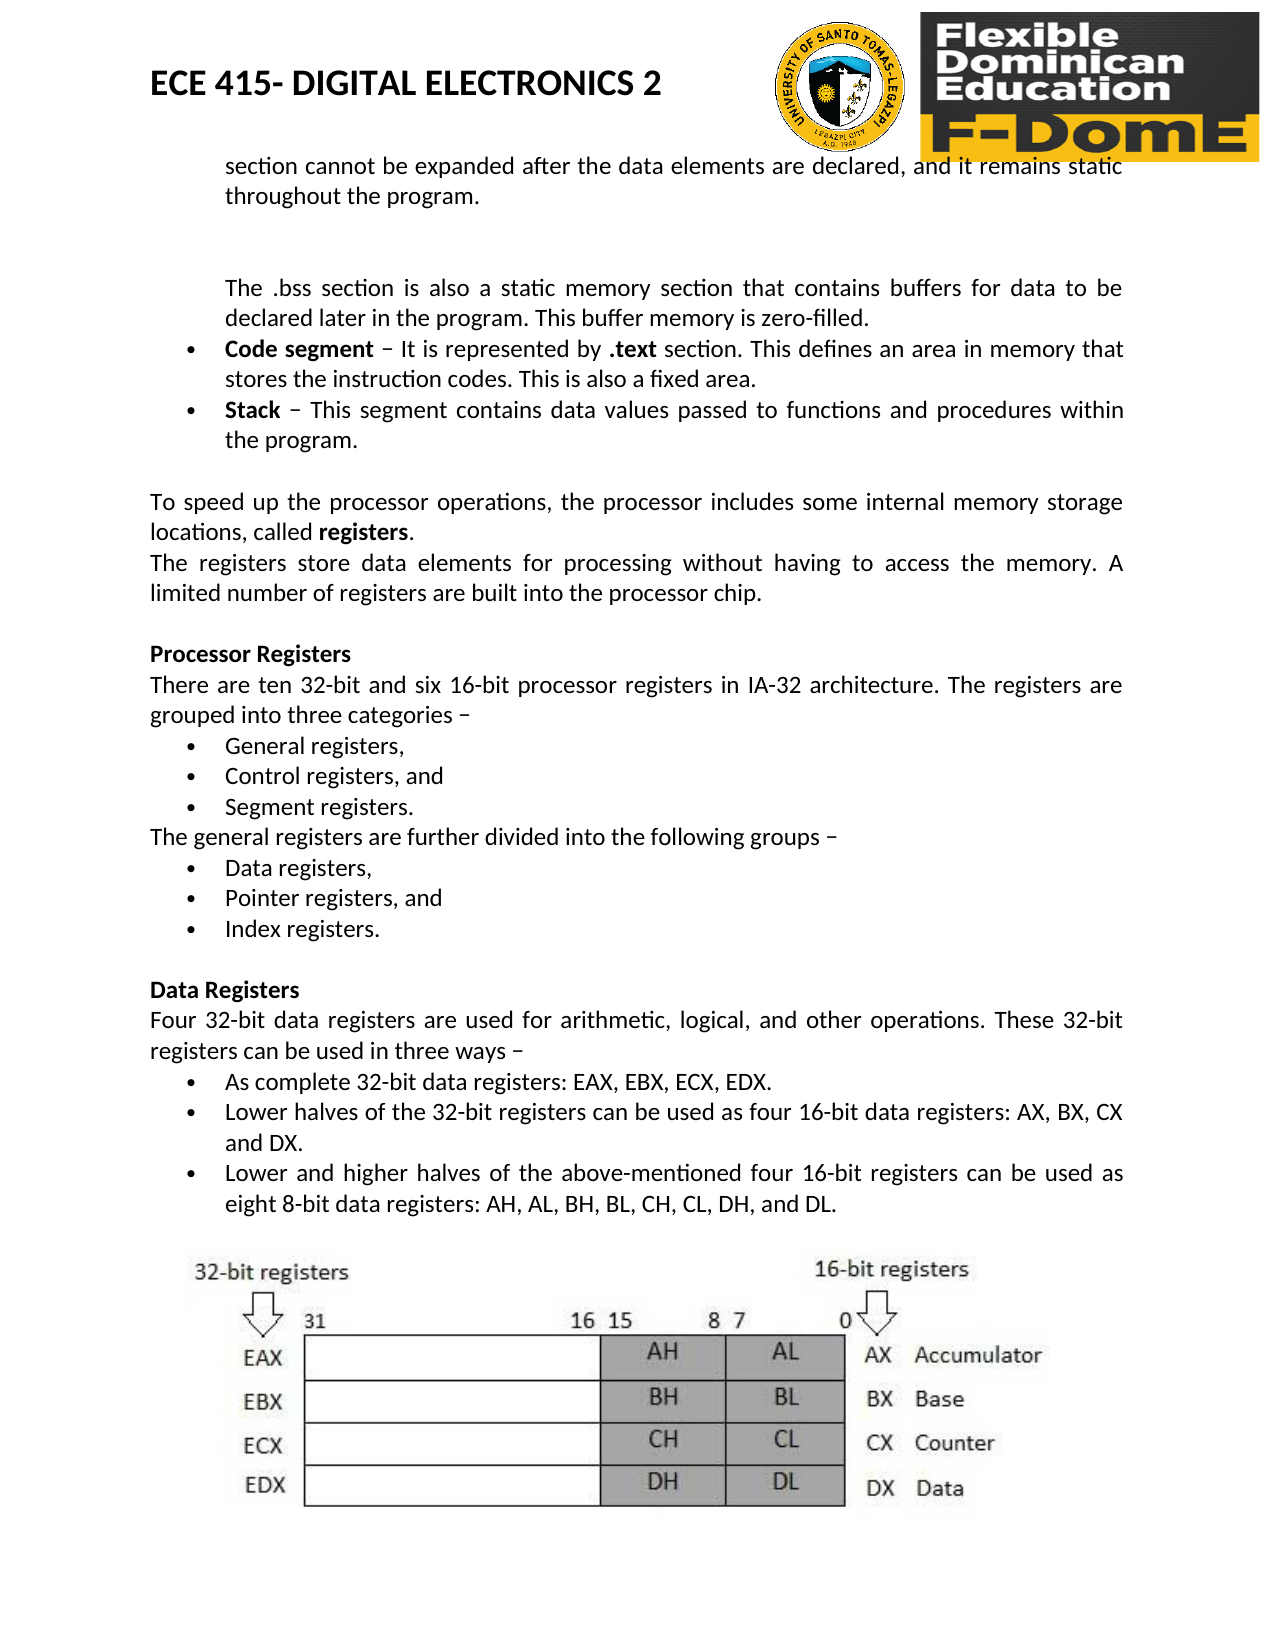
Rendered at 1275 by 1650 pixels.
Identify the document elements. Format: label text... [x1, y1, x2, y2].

picture [182, 1250, 1050, 1518]
list Lower halves of the 32-bit registers can be used as four 16-bit data registers: AX, BX, CX and DX. [187, 1096, 1125, 1157]
list Segment registers. [187, 791, 1125, 821]
text Four 32-bit data registers are used for arithmetic, logical, and other operations. These 32-bit registers can be used in three ways − [150, 1004, 1125, 1066]
list Stack − This segment contains data values passed to functions and procedures within the program. [187, 394, 1125, 455]
text The registers store data elements for processing without having to access the memory. A limited number of registers are built into the processor chip. [150, 547, 1125, 608]
list As complete 32-bit data registers: EAX, EBX, ECX, EDX. [187, 1066, 1125, 1096]
list Index registers. [187, 913, 1125, 943]
picture [764, 12, 914, 150]
text The .bss section is also a static memory section that contains buffers for data to be declared later in the program. This buffer memory is zero-filled. [225, 272, 1125, 333]
list Control registers, and [187, 760, 1125, 791]
list Pointer registers, and [187, 882, 1125, 913]
list Lower and higher halves of the above-mentioned four 16-bit registers can be used as eight 8-bit data registers: AH, AL, BH, BL, CH, CL, DH, and DL. [187, 1157, 1125, 1218]
list Code segment − It is represented by .text section. This defines an area in memory that stores the instruction codes. This is also a fixed area. [187, 333, 1125, 394]
list Data registers, [187, 852, 1125, 882]
text There are ten 32-bit and six 16-bit processor registers in IA-32 architecture. The registers are grouped into three categories − [150, 669, 1125, 730]
text Data Registers [150, 974, 1125, 1004]
text To speed up the processor operations, the processor includes some internal memory storage locations, called registers. [150, 486, 1125, 547]
picture [920, 12, 1260, 162]
list General registers, [187, 730, 1125, 760]
text Processor Registers [150, 638, 1125, 669]
text The general registers are further divided into the following groups − [150, 821, 1125, 852]
